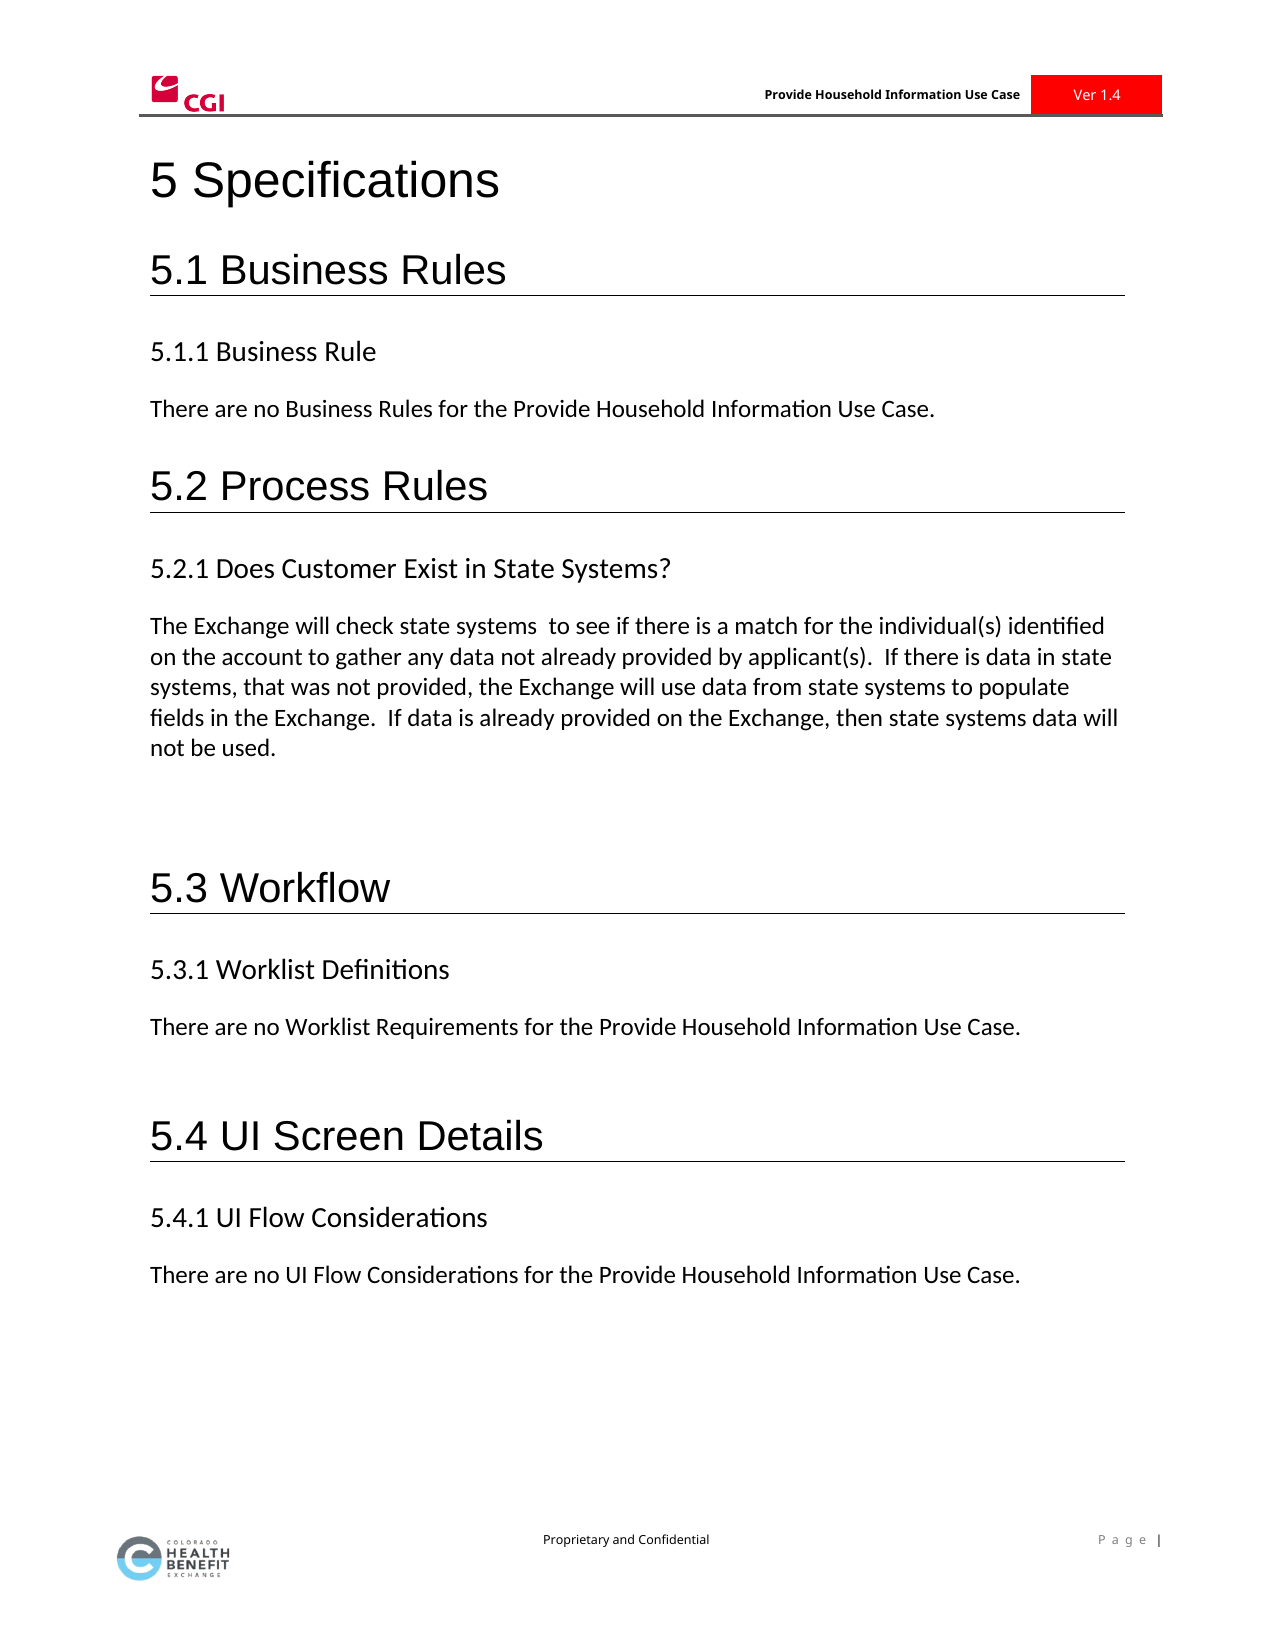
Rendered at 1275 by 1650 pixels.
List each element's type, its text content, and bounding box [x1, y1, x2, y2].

subtitle UI Screen Details [150, 1111, 1125, 1161]
subtitle Specifications [150, 150, 1125, 207]
picture [150, 75, 226, 114]
subtitle Does Customer Exist in State Systems? [150, 550, 1125, 585]
text The Exchange will check state systems to see if there is a match for the individual(s) identified on the account to gather any data not already provided by applicant(s). If there is data in state systems, that was not provided, the Exchange will use data from state systems to populate fields in the Exchange. If data is already provided on the Exchange, then state systems data will not be used. [150, 610, 1125, 763]
picture [112, 1531, 239, 1584]
subtitle Worklist Definitions [150, 951, 1125, 987]
text There are no Worklist Requirements for the Provide Household Information Use Case. [150, 1012, 1125, 1042]
subtitle Process Rules [150, 462, 1125, 512]
subtitle Business Rule [150, 333, 1125, 369]
subtitle UI Flow Considerations [150, 1199, 1125, 1234]
subtitle Workflow [150, 863, 1125, 913]
text There are no UI Flow Considerations for the Provide Household Information Use Case. [150, 1259, 1125, 1290]
subtitle Business Rules [150, 245, 1125, 295]
text There are no Business Rules for the Provide Household Information Use Case. [150, 394, 1125, 424]
